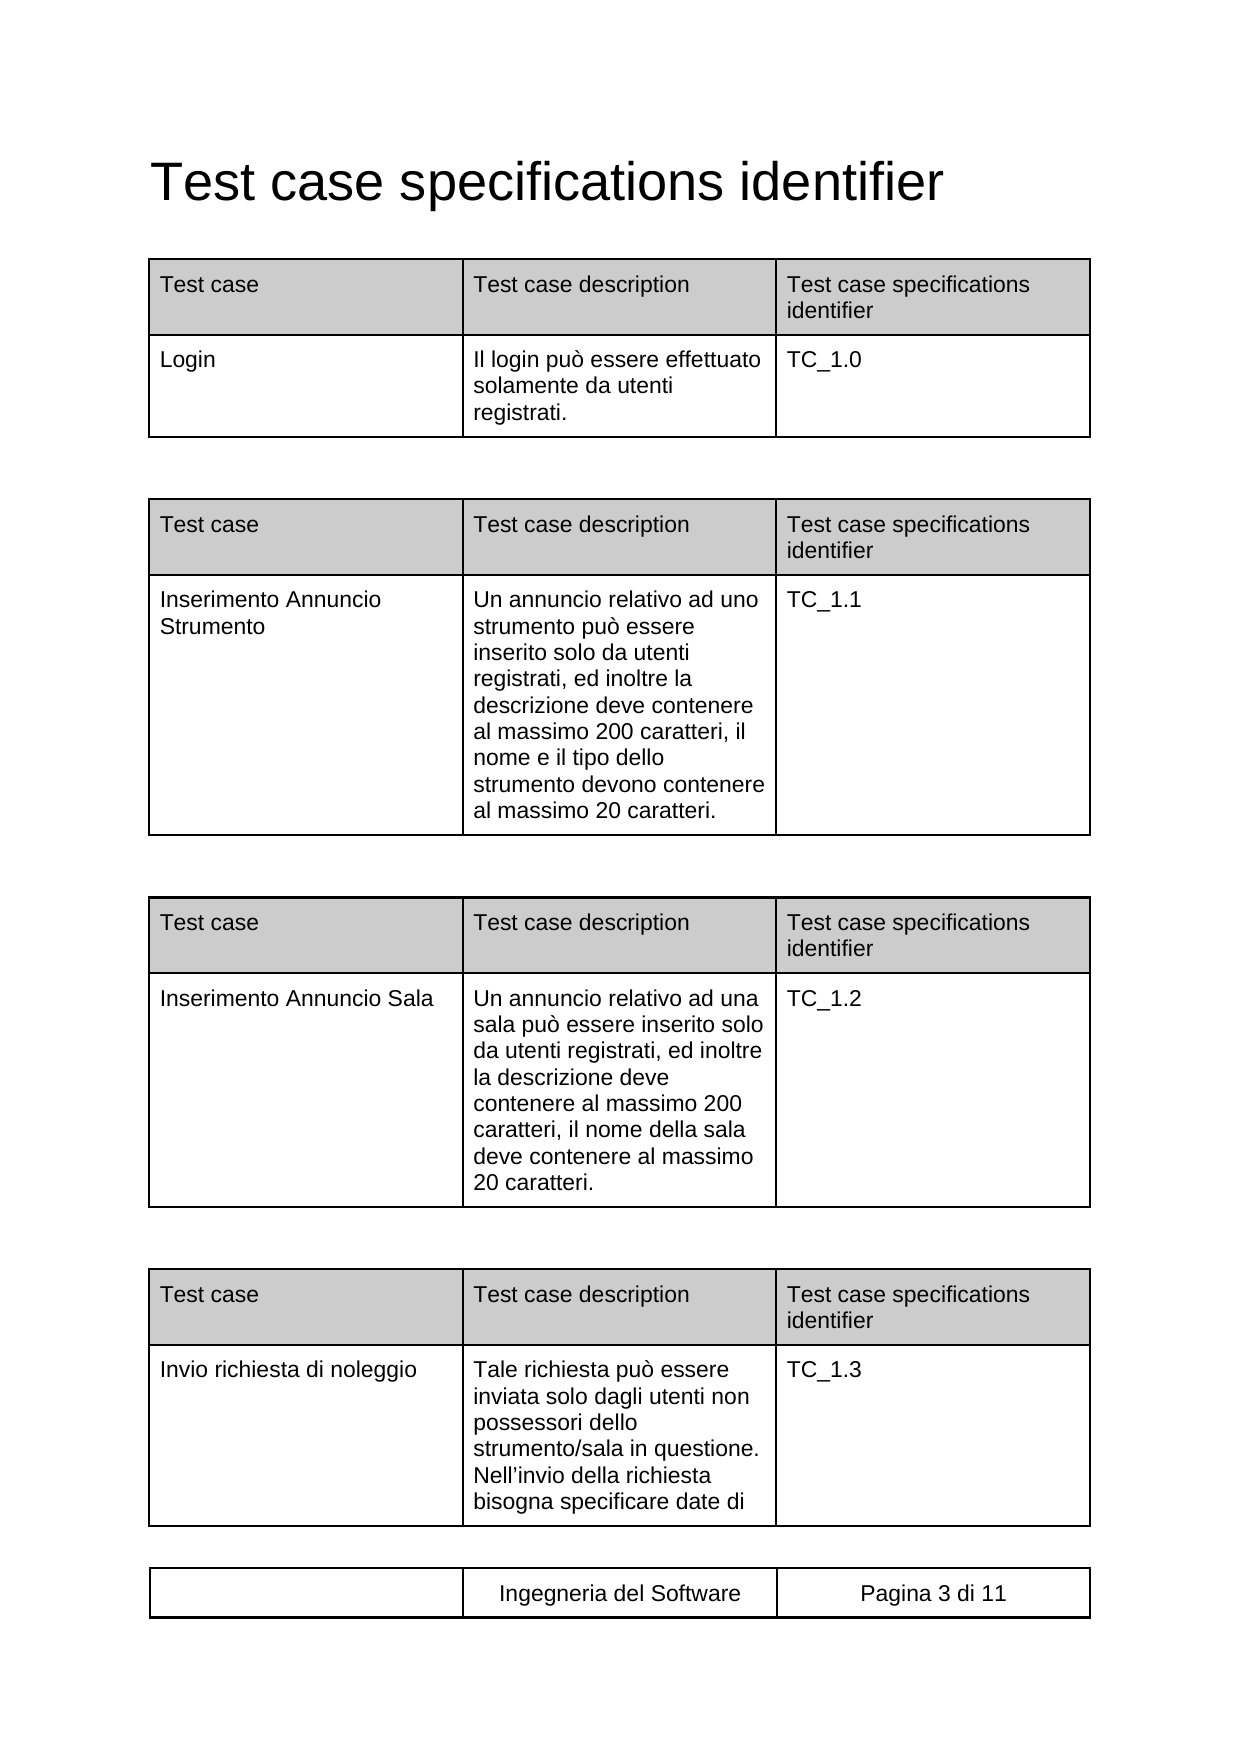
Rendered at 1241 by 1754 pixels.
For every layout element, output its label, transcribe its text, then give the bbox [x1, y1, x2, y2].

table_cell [464, 1346, 775, 1525]
table_header Test case [150, 260, 462, 334]
table_header Test case description [464, 500, 775, 574]
table_cell Inserimento Annuncio Sala [150, 974, 462, 1206]
table_cell Un annuncio relativo ad uno strumento può essere inserito solo da utenti registrati, ed inoltre la descrizione deve contenere al massimo 200 caratteri, il nome e il tipo dello strumento devono contenere al massimo 20 caratteri. [464, 576, 775, 834]
table_header Test case specifications identifier [777, 500, 1089, 574]
title Test case specifications identifier [150, 150, 1090, 212]
table_header Test case [150, 500, 462, 574]
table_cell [150, 1346, 462, 1525]
table_cell TC_1.2 [777, 974, 1089, 1206]
table_header Test case [150, 899, 462, 972]
table_header Test case [150, 1270, 462, 1344]
table_header Test case description [464, 1270, 775, 1344]
table_cell Login [150, 336, 462, 436]
table_cell Inserimento Annuncio Strumento [150, 576, 462, 834]
table_header Test case description [464, 260, 775, 334]
table_cell TC_1.0 [777, 336, 1089, 436]
table_cell TC_1.1 [777, 576, 1089, 834]
table_cell TC_1.3 [777, 1346, 1089, 1525]
table_header Test case specifications identifier [777, 1270, 1089, 1344]
table_header Test case description [464, 899, 775, 972]
table_header Test case specifications identifier [777, 260, 1089, 334]
table_cell Un annuncio relativo ad una sala può essere inserito solo da utenti registrati, ed inoltre la descrizione deve contenere al massimo 200 caratteri, il nome della sala deve contenere al massimo 20 caratteri. [464, 974, 775, 1206]
table_cell Il login può essere effettuato solamente da utenti registrati. [464, 336, 775, 436]
table_header Test case specifications identifier [777, 899, 1089, 972]
